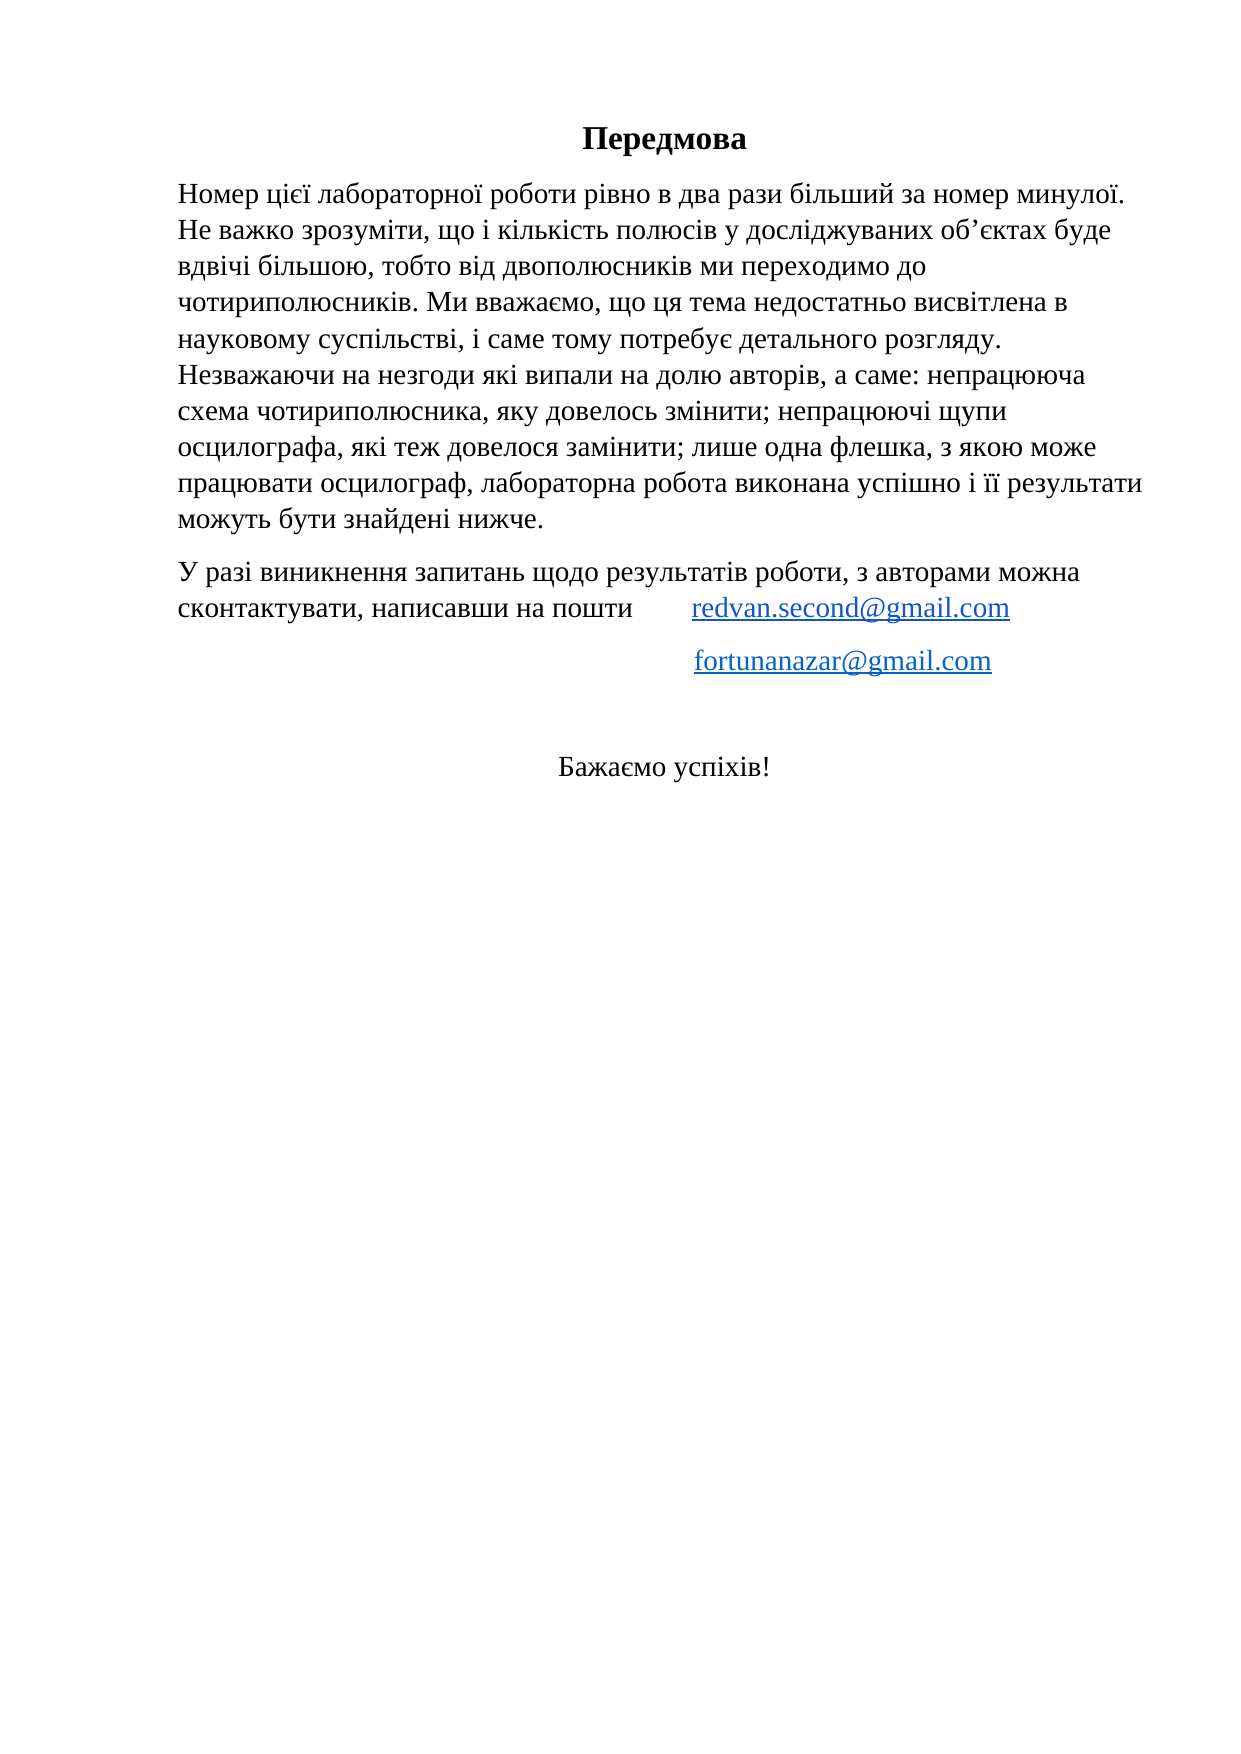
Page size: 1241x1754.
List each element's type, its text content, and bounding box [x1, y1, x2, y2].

text Бажаємо успіхів! [177, 749, 1152, 782]
text fortunanazar@gmail.com [620, 643, 1152, 677]
text Номер цієї лабораторної роботи рівно в два рази більший за номер минулої. Не важко зрозуміти, що і кількість полюсів у досліджуваних об’єктах буде вдвічі більшою, тобто від двополюсників ми переходимо до чотириполюсників. Ми вважаємо, що ця тема недостатньо висвітлена в науковому суспільстві, і саме тому потребує детального розгляду. Незважаючи на незгоди які випали на долю авторів, а саме: непрацююча схема чотириполюсника, яку довелось змінити; непрацюючі щупи осцилографа, які теж довелося замінити; лише одна флешка, з якою може працювати осцилограф, лабораторна робота виконана успішно і її результати можуть бути знайдені нижче. [177, 176, 1152, 535]
text Передмова [177, 118, 1152, 156]
text У разі виникнення запитань щодо результатів роботи, з авторами можна сконтактувати, написавши на пошти redvan.second@gmail.com [177, 554, 1152, 624]
